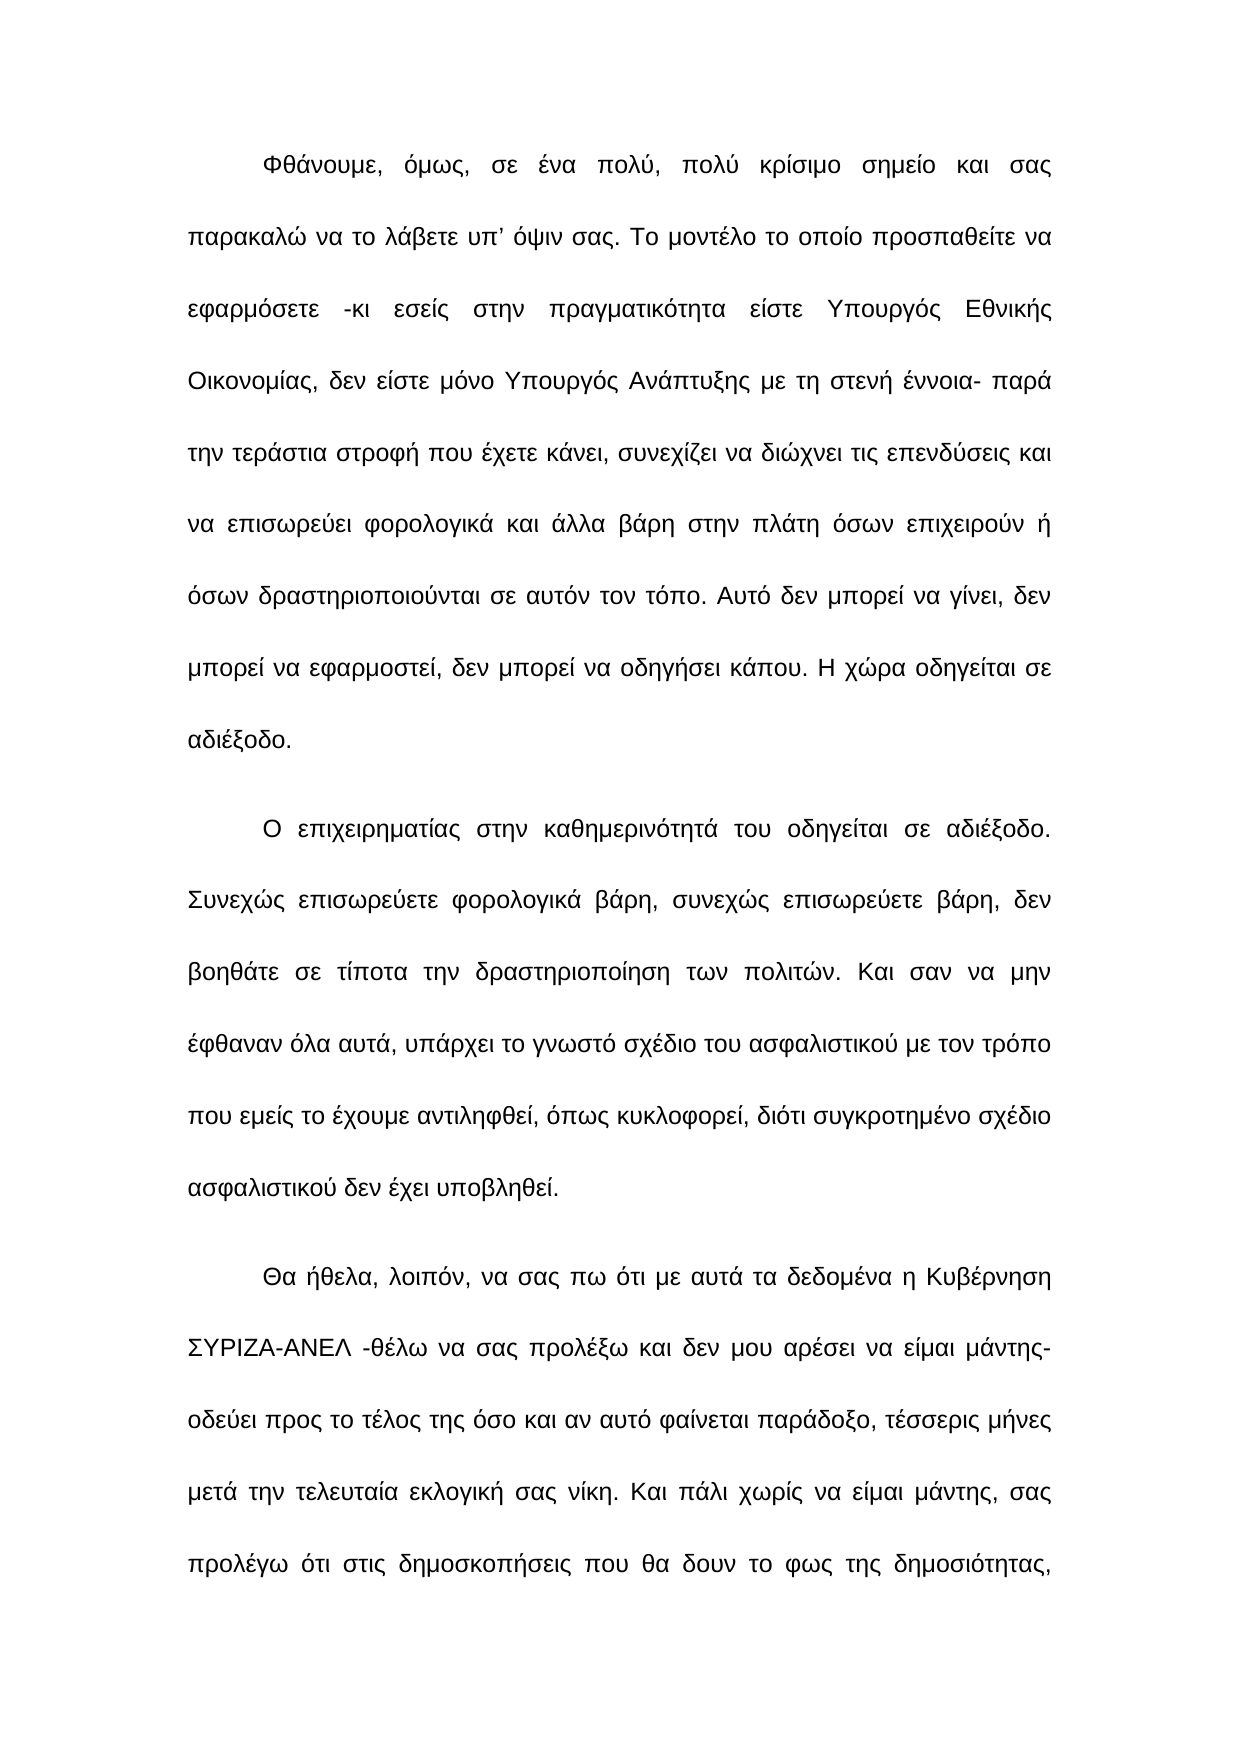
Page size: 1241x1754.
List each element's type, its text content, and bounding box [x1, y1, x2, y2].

text Φθάνουμε, όμως, σε ένα πολύ, πολύ κρίσιμο σημείο και σας παρακαλώ να το λάβετε υπ’ όψιν σας. Το μοντέλο το οποίο προσπαθείτε να εφαρμόσετε -κι εσείς στην πραγματικότητα είστε Υπουργός Εθνικής Οικονομίας, δεν είστε μόνο Υπουργός Ανάπτυξης με τη στενή έννοια- παρά την τεράστια στροφή που έχετε κάνει, συνεχίζει να διώχνει τις επενδύσεις και να επισωρεύει φορολογικά και άλλα βάρη στην πλάτη όσων επιχειρούν ή όσων δραστηριοποιούνται σε αυτόν τον τόπο. Αυτό δεν μπορεί να γίνει, δεν μπορεί να εφαρμοστεί, δεν μπορεί να οδηγήσει κάπου. Η χώρα οδηγείται σε αδιέξοδο. [187, 150, 1053, 754]
text Ο επιχειρηματίας στην καθημερινότητά του οδηγείται σε αδιέξοδο. Συνεχώς επισωρεύετε φορολογικά βάρη, συνεχώς επισωρεύετε βάρη, δεν βοηθάτε σε τίποτα την δραστηριοποίηση των πολιτών. Και σαν να μην έφθαναν όλα αυτά, υπάρχει το γνωστό σχέδιο του ασφαλιστικού με τον τρόπο που εμείς το έχουμε αντιληφθεί, όπως κυκλοφορεί, διότι συγκροτημένο σχέδιο ασφαλιστικού δεν έχει υποβληθεί. [187, 813, 1053, 1202]
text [187, 1261, 1053, 1578]
